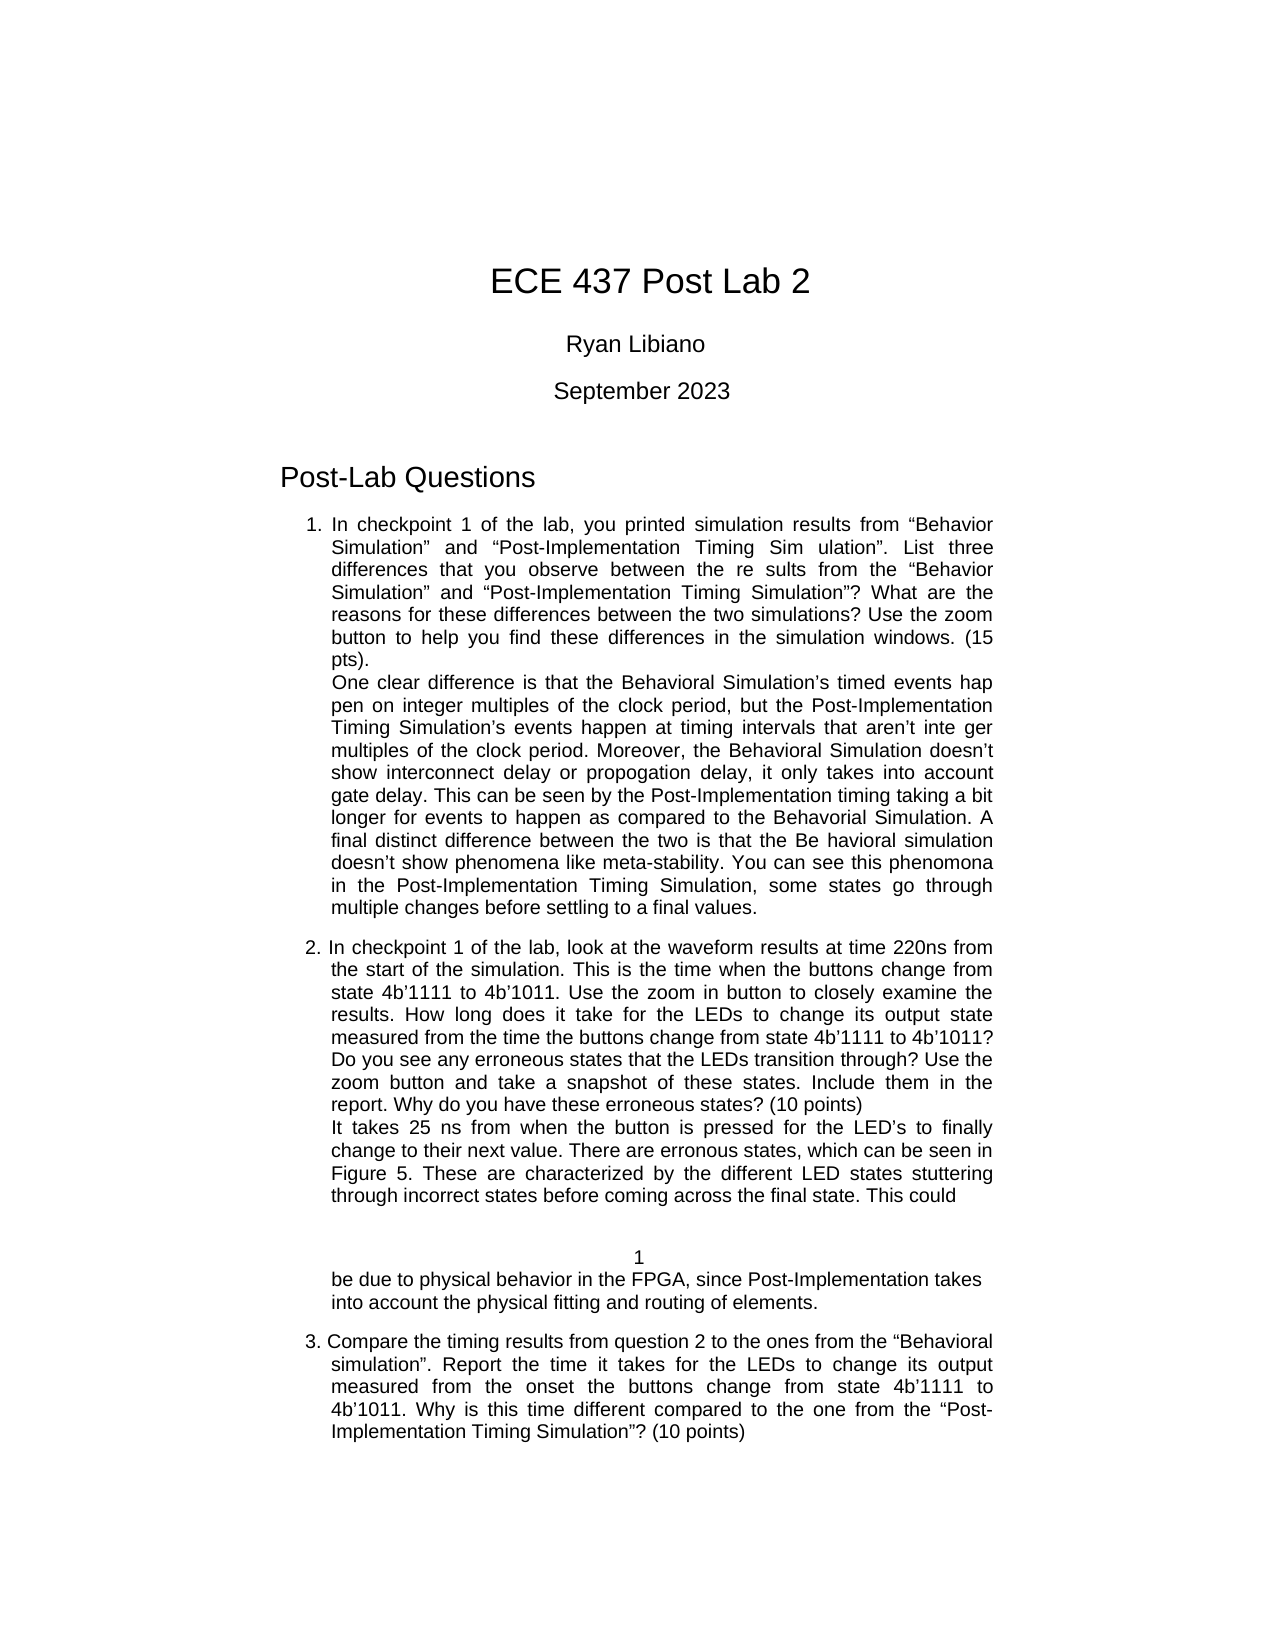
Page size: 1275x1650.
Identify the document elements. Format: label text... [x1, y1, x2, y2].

text September 2023 [553, 377, 1270, 405]
text 1 [633, 1246, 1270, 1268]
text It takes 25 ns from when the button is pressed for the LED’s to finally change to their next value. There are erronous states, which can be seen in Figure 5. These are characterized by the different LED states stuttering through incorrect states before coming across the final state. This could [331, 1117, 994, 1207]
text 3. Compare the timing results from question 2 to the ones from the “Behavioral simulation”. Report the time it takes for the LEDs to change its output measured from the onset the buttons change from state 4b’1111 to 4b’1011. Why is this time different compared to the one from the “Post-Implementation Timing Simulation”? (10 points) [305, 1331, 994, 1443]
text Ryan Libiano [566, 330, 1270, 358]
text Post-Lab Questions [280, 460, 1270, 494]
text One clear difference is that the Behavioral Simulation’s timed events hap pen on integer multiples of the clock period, but the Post-Implementation Timing Simulation’s events happen at timing intervals that aren’t inte ger multiples of the clock period. Moreover, the Behavioral Simulation doesn’t show interconnect delay or propogation delay, it only takes into account gate delay. This can be seen by the Post-Implementation timing taking a bit longer for events to happen as compared to the Behavorial Simulation. A final distinct difference between the two is that the Be havioral simulation doesn’t show phenomena like meta-stability. You can see this phenomona in the Post-Implementation Timing Simulation, some states go through multiple changes before settling to a final values. [331, 671, 994, 919]
text be due to physical behavior in the FPGA, since Post-Implementation takes into account the physical fitting and routing of elements. [331, 1268, 994, 1313]
text 1. In checkpoint 1 of the lab, you printed simulation results from “Behavior Simulation” and “Post-Implementation Timing Sim ulation”. List three differences that you observe between the re sults from the “Behavior Simulation” and “Post-Implementation Timing Simulation”? What are the reasons for these differences between the two simulations? Use the zoom button to help you find these differences in the simulation windows. (15 pts). [306, 513, 994, 671]
text ECE 437 Post Lab 2 [490, 260, 1270, 301]
text 2. In checkpoint 1 of the lab, look at the waveform results at time 220ns from the start of the simulation. This is the time when the buttons change from state 4b’1111 to 4b’1011. Use the zoom in button to closely examine the results. How long does it take for the LEDs to change its output state measured from the time the buttons change from state 4b’1111 to 4b’1011? Do you see any erroneous states that the LEDs transition through? Use the zoom button and take a snapshot of these states. Include them in the report. Why do you have these erroneous states? (10 points) [305, 936, 994, 1116]
